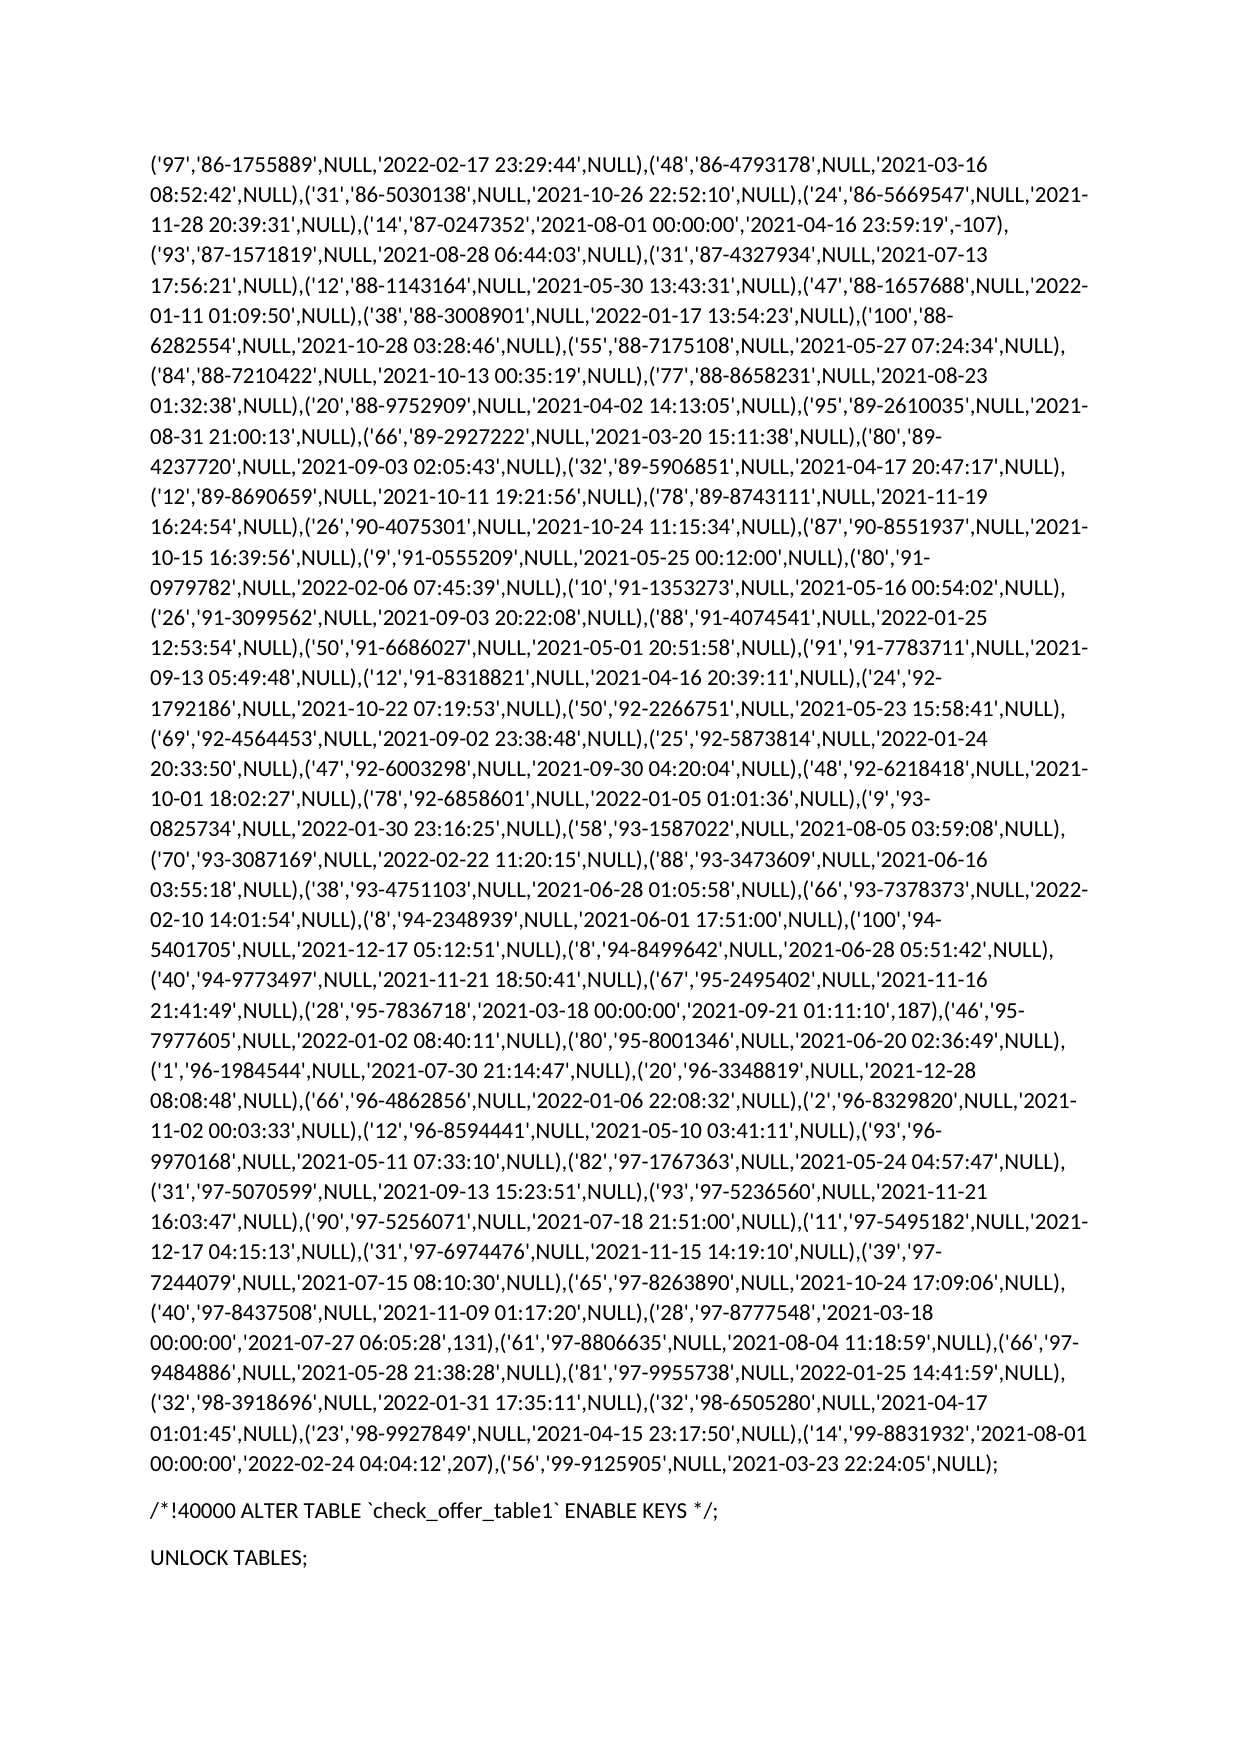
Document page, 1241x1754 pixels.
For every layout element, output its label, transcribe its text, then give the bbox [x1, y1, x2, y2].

text /*!40000 ALTER TABLE `check_offer_table1` ENABLE KEYS */; [150, 1496, 1090, 1524]
text UNLOCK TABLES; [150, 1543, 1090, 1571]
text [150, 150, 1090, 1477]
